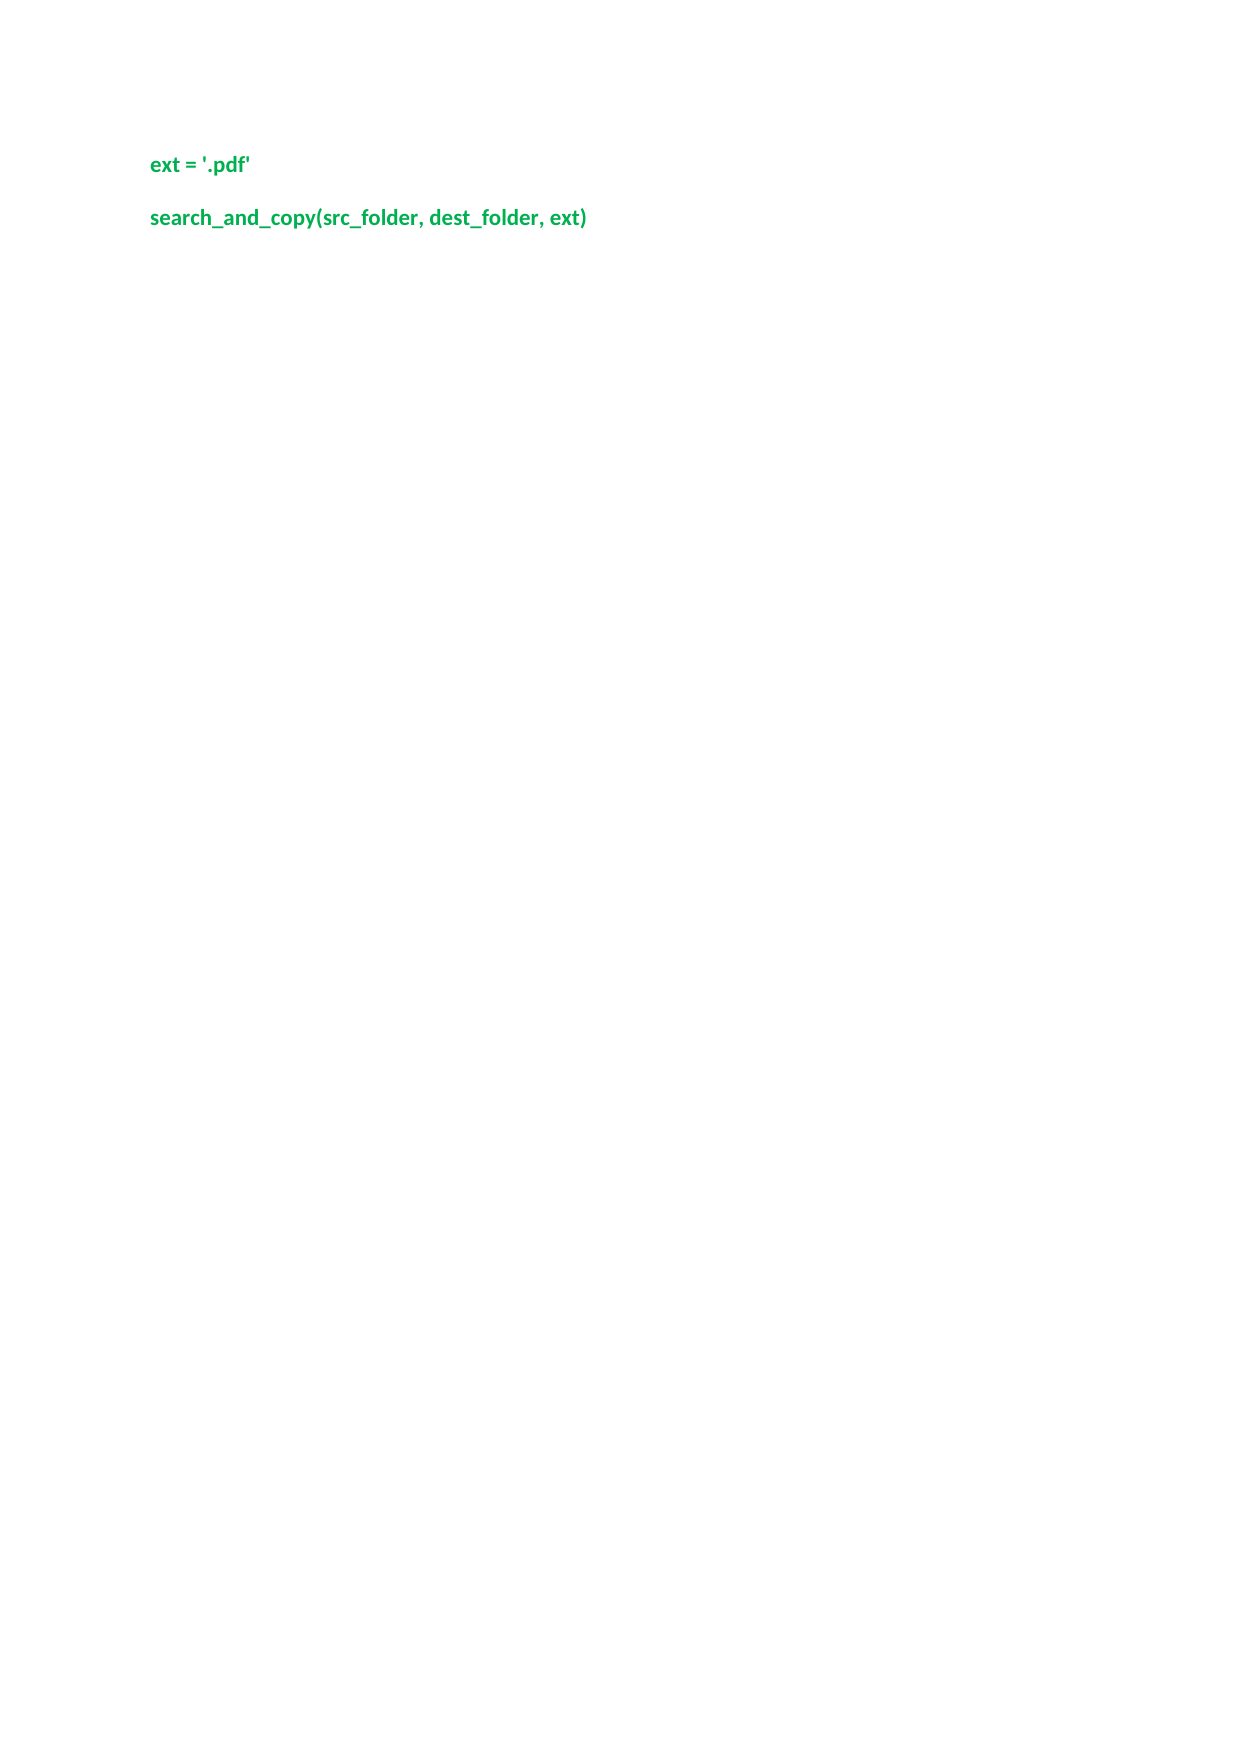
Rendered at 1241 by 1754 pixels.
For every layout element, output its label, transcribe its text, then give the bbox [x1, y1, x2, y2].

text search_and_copy(src_folder, dest_folder, ext) [150, 203, 1090, 231]
text ext = '.pdf' [150, 150, 1090, 178]
